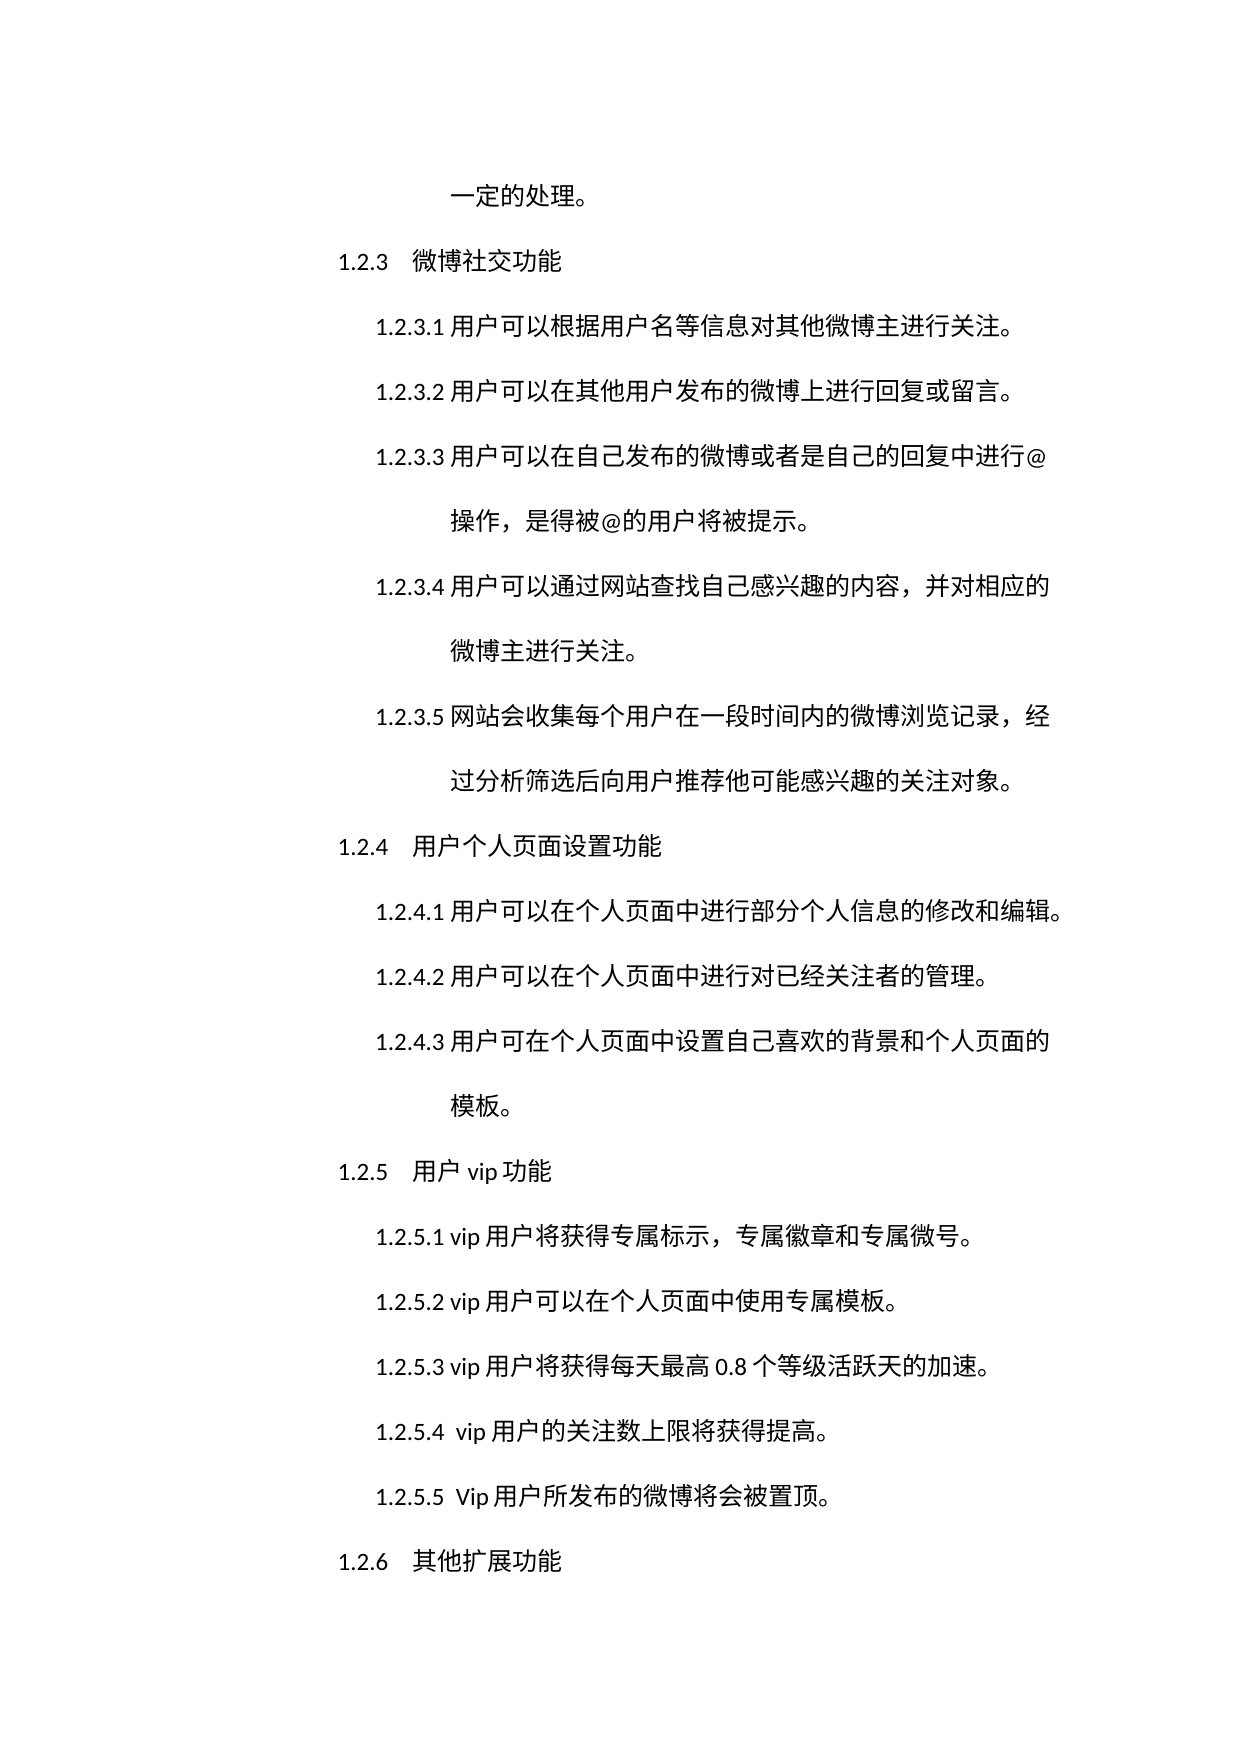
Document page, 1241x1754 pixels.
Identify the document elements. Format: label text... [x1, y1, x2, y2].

list 用户vip功能 [337, 1137, 1053, 1202]
list 用户可以在其他用户发布的微博上进行回复或留言。 [375, 357, 1053, 422]
list vip用户将获得每天最高0.8个等级活跃天的加速。 [375, 1332, 1053, 1397]
list 用户可以在个人页面中进行对已经关注者的管理。 [375, 942, 1053, 1007]
list vip用户将获得专属标示，专属徽章和专属微号。 [375, 1202, 1053, 1267]
list 其他扩展功能 [337, 1527, 1053, 1592]
list 用户可以根据用户名等信息对其他微博主进行关注。 [375, 292, 1053, 357]
list 网站会收集每个用户在一段时间内的微博浏览记录，经过分析筛选后向用户推荐他可能感兴趣的关注对象。 [375, 682, 1053, 812]
list 微博社交功能 [337, 227, 1053, 292]
list vip用户可以在个人页面中使用专属模板。 [375, 1267, 1053, 1332]
list 用户可在个人页面中设置自己喜欢的背景和个人页面的模板。 [375, 1007, 1053, 1137]
list Vip用户所发布的微博将会被置顶。 [375, 1462, 1053, 1527]
list vip用户的关注数上限将获得提高。 [375, 1397, 1053, 1462]
list 用户可以在自己发布的微博或者是自己的回复中进行@操作，是得被@的用户将被提示。 [375, 422, 1053, 552]
list 用户可以通过网站查找自己感兴趣的内容，并对相应的微博主进行关注。 [375, 552, 1053, 682]
list 用户可以在个人页面中进行部分个人信息的修改和编辑。 [375, 877, 1053, 942]
list 用户个人页面设置功能 [337, 812, 1053, 877]
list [375, 162, 1053, 227]
